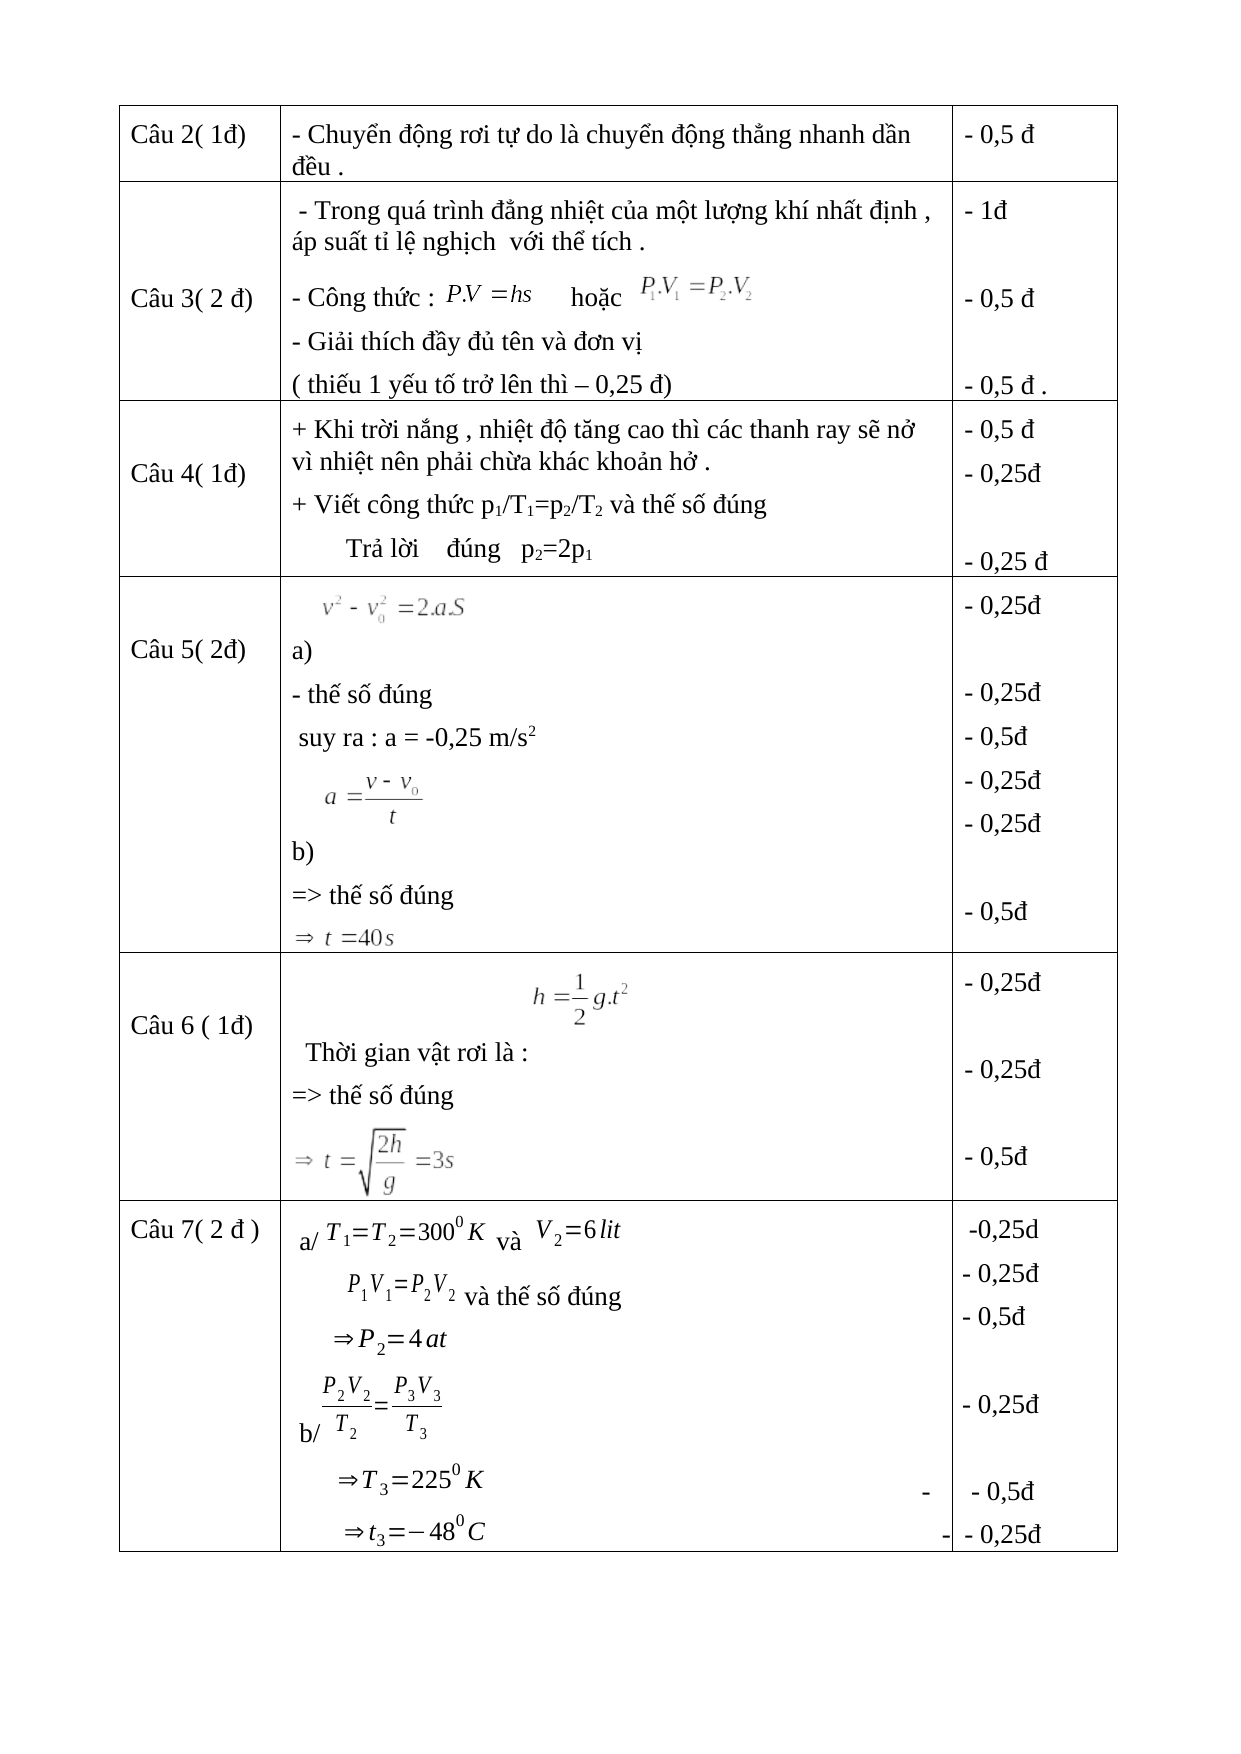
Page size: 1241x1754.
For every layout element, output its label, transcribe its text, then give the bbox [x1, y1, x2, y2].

table_cell Câu 7( 2 đ ) [120, 1201, 280, 1551]
table_cell - 0,25đ - 0,25đ - 0,5đ - 0,25đ - 0,25đ - 0,5đ [953, 577, 1117, 952]
table_cell Câu 3( 2 đ) [120, 182, 280, 400]
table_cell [953, 106, 1117, 181]
table_cell -0,25d - 0,25đ - 0,5đ - 0,25đ - - 0,5đ - - 0,25đ [953, 1201, 1117, 1551]
table_cell - 1đ - 0,5 đ - 0,5 đ . [953, 182, 1117, 400]
table_cell - 0,25đ - 0,25đ - 0,5đ [953, 953, 1117, 1199]
table_cell - 0,5 đ - 0,25đ - 0,25 đ [953, 401, 1117, 576]
table_cell + Khi trời nắng , nhiệt độ tăng cao thì các thanh ray sẽ nở vì nhiệt nên phải chừa khác khoản hở . + Viết công thức p1/T1=p2/T2 và thế số đúng Trả lời đúng p2=2p1 [281, 401, 952, 576]
table_cell Câu 4( 1đ) [120, 401, 280, 576]
table_cell Câu 2( 1đ) [120, 106, 280, 181]
table_cell Thời gian vật rơi là : => thế số đúng [281, 953, 952, 1199]
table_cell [281, 106, 952, 181]
table_cell - Trong quá trình đẳng nhiệt của một lượng khí nhất định , áp suất tỉ lệ nghịch với thể tích . - Công thức : hoặc - Giải thích đầy đủ tên và đơn vị ( thiếu 1 yếu tố trở lên thì – 0,25 đ) [281, 182, 952, 400]
table_cell Câu 6 ( 1đ) [120, 953, 280, 1199]
table_cell a) - thế số đúng suy ra : a = -0,25 m/s2 b) => thế số đúng [281, 577, 952, 952]
table_cell Câu 5( 2đ) [120, 577, 280, 952]
table_cell a/ và và thế số đúng b/ [281, 1201, 952, 1551]
